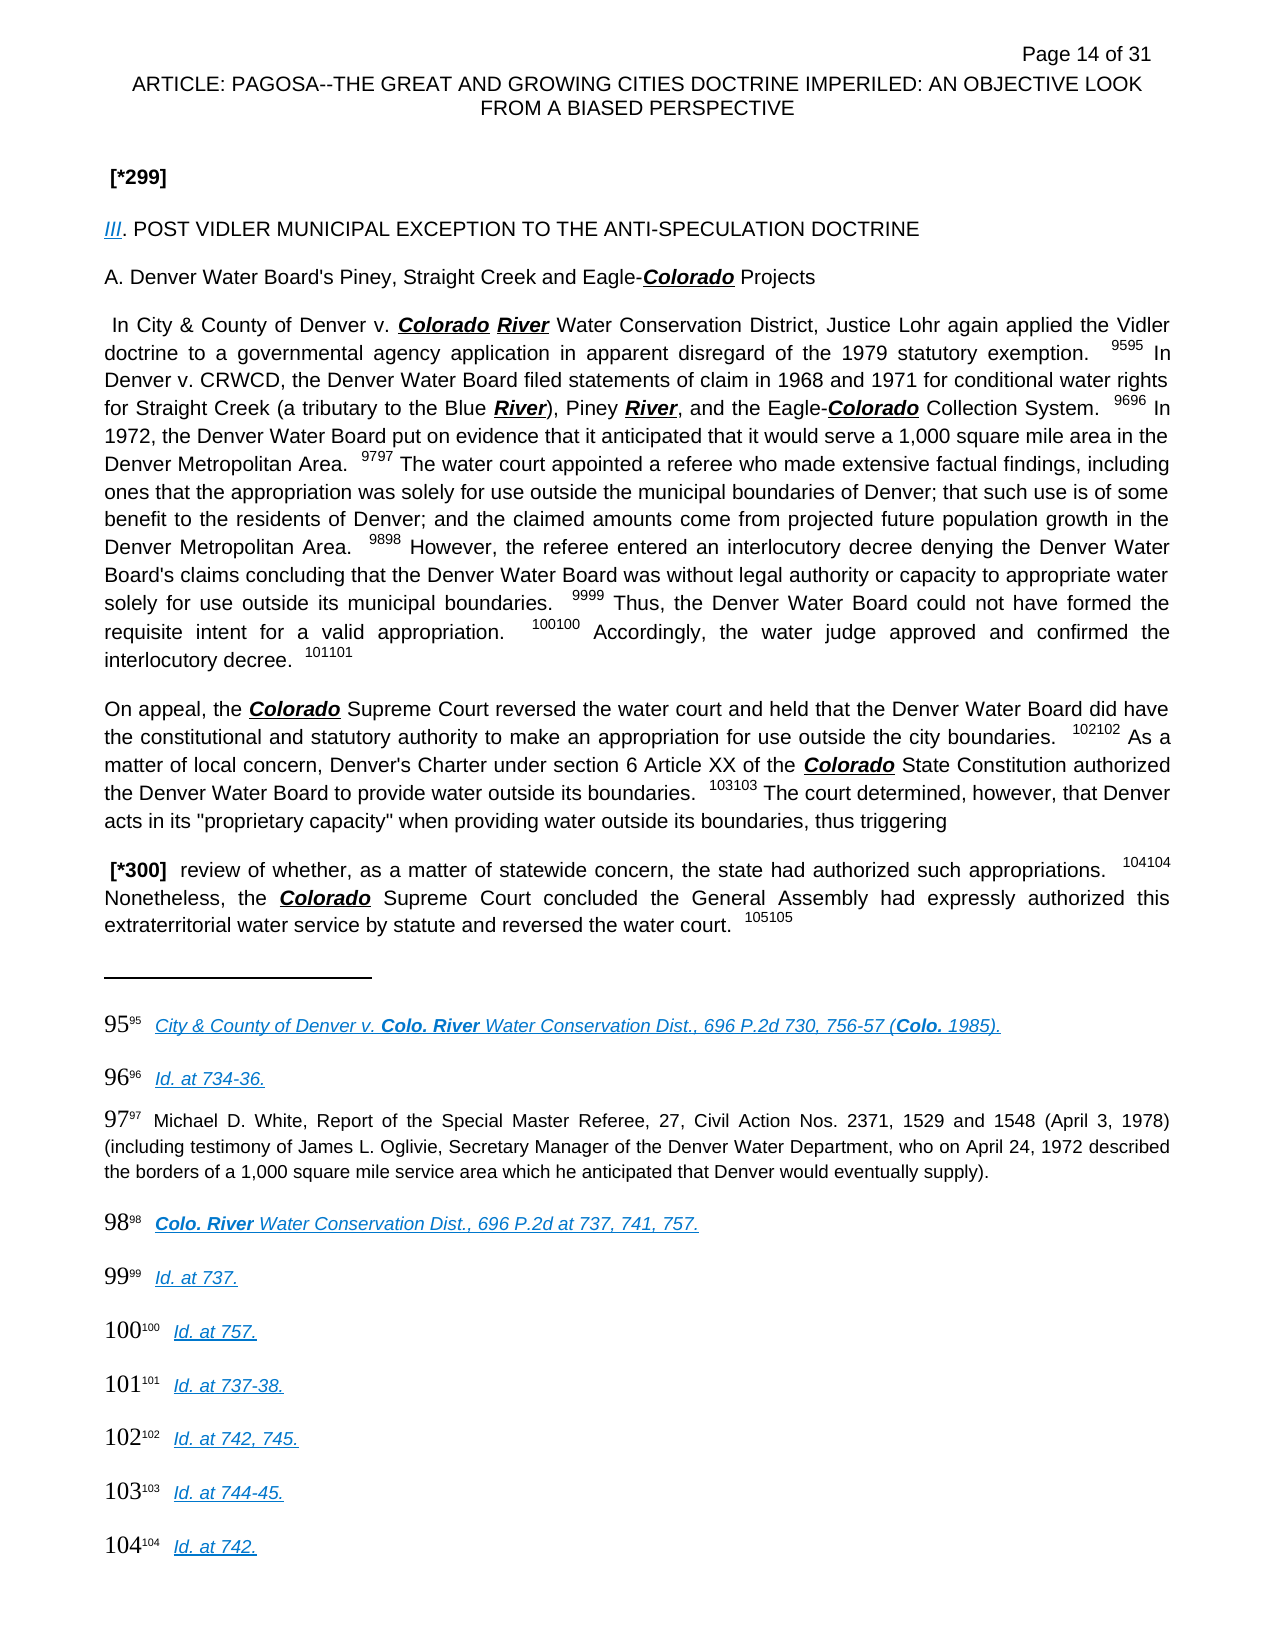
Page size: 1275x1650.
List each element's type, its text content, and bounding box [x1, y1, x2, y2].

text [*300] review of whether, as a matter of statewide concern, the state had authorized such appropriations. 104 Nonetheless, the Colorado Supreme Court concluded the General Assembly had expressly authorized this extraterritorial water service by statute and reversed the water court. 105 [104, 853, 1171, 938]
text [*299] [104, 161, 1171, 188]
text On appeal, the Colorado Supreme Court reversed the water court and held that the Denver Water Board did have the constitutional and statutory authority to make an appropriation for use outside the city boundaries. 102 As a matter of local concern, Denver's Charter under section 6 Article XX of the Colorado State Constitution authorized the Denver Water Board to provide water outside its boundaries. 103 The court determined, however, that Denver acts in its "proprietary capacity" when providing water outside its boundaries, thus triggering [104, 694, 1171, 833]
text III. POST VIDLER MUNICIPAL EXCEPTION TO THE ANTI-SPECULATION DOCTRINE [104, 213, 1171, 241]
text In City & County of Denver v. Colorado River Water Conservation District, Justice Lohr again applied the Vidler doctrine to a governmental agency application in apparent disregard of the 1979 statutory exemption. 95 In Denver v. CRWCD, the Denver Water Board filed statements of claim in 1968 and 1971 for conditional water rights for Straight Creek (a tributary to the Blue River), Piney River, and the Eagle-Colorado Collection System. 96 In 1972, the Denver Water Board put on evidence that it anticipated that it would serve a 1,000 square mile area in the Denver Metropolitan Area. 97 The water court appointed a referee who made extensive factual findings, including ones that the appropriation was solely for use outside the municipal boundaries of Denver; that such use is of some benefit to the residents of Denver; and the claimed amounts come from projected future population growth in the Denver Metropolitan Area. 98 However, the referee entered an interlocutory decree denying the Denver Water Board's claims concluding that the Denver Water Board was without legal authority or capacity to appropriate water solely for use outside its municipal boundaries. 99 Thus, the Denver Water Board could not have formed the requisite intent for a valid appropriation. 100 Accordingly, the water judge approved and confirmed the interlocutory decree. 101 [104, 309, 1171, 673]
text A. Denver Water Board's Piney, Straight Creek and Eagle-Colorado Projects [104, 261, 1171, 288]
